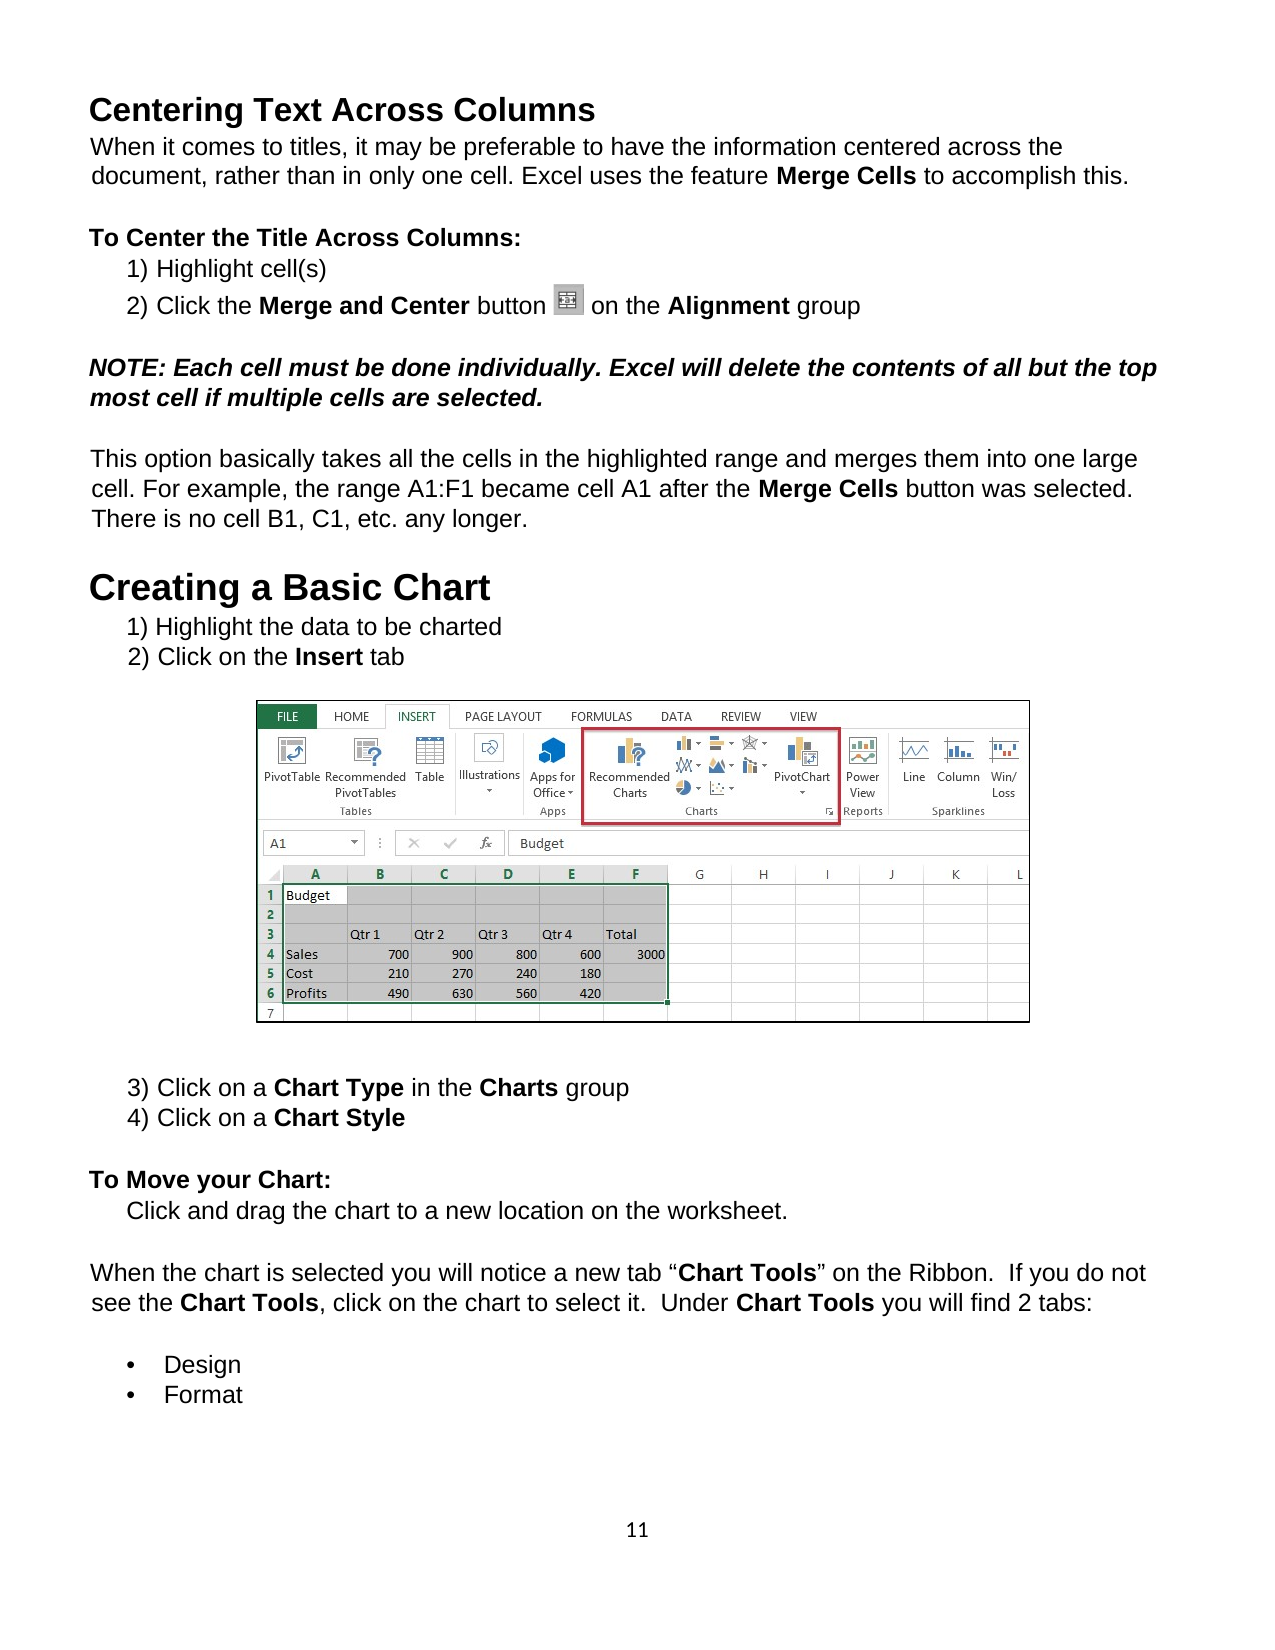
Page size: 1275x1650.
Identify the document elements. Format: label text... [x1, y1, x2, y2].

picture [257, 701, 1029, 1021]
picture [553, 284, 584, 315]
list Highlight cell(s) [126, 254, 1183, 283]
text NOTE: Each cell must be done individually. Excel will delete the contents of all but the top most cell if multiple cells are selected. [88, 353, 1183, 411]
subtitle Centering Text Across Columns [88, 90, 1183, 128]
list Click on a Chart Type in the Charts group [127, 1072, 1183, 1101]
list Click on a Chart Style [127, 1103, 1183, 1132]
subtitle Creating a Basic Chart [88, 565, 1183, 608]
text When it comes to titles, it may be preferable to have the information centered across the document, rather than in only one cell. Excel uses the feature Merge Cells to accomplish this. [90, 131, 1183, 190]
text Click and drag the chart to a new location on the worksheet. [126, 1196, 1183, 1225]
text This option basically takes all the cells in the highlighted range and merges them into one large cell. For example, the range A1:F1 became cell A1 after the Merge Cells button was selected. There is no cell B1, C1, etc. any longer. [90, 444, 1183, 533]
list Click the Merge and Center button on the Alignment group [126, 284, 1183, 320]
text 1) Highlight the data to be charted [126, 612, 1183, 641]
list Format [126, 1380, 1183, 1409]
text To Move your Chart: [88, 1165, 1183, 1194]
list Design [126, 1350, 1183, 1378]
text To Center the Title Across Columns: [88, 223, 1183, 252]
text When the chart is selected you will notice a new tab “Chart Tools” on the Ribbon. If you do not see the Chart Tools, click on the chart to select it. Under Chart Tools you will find 2 tabs: [90, 1258, 1183, 1317]
